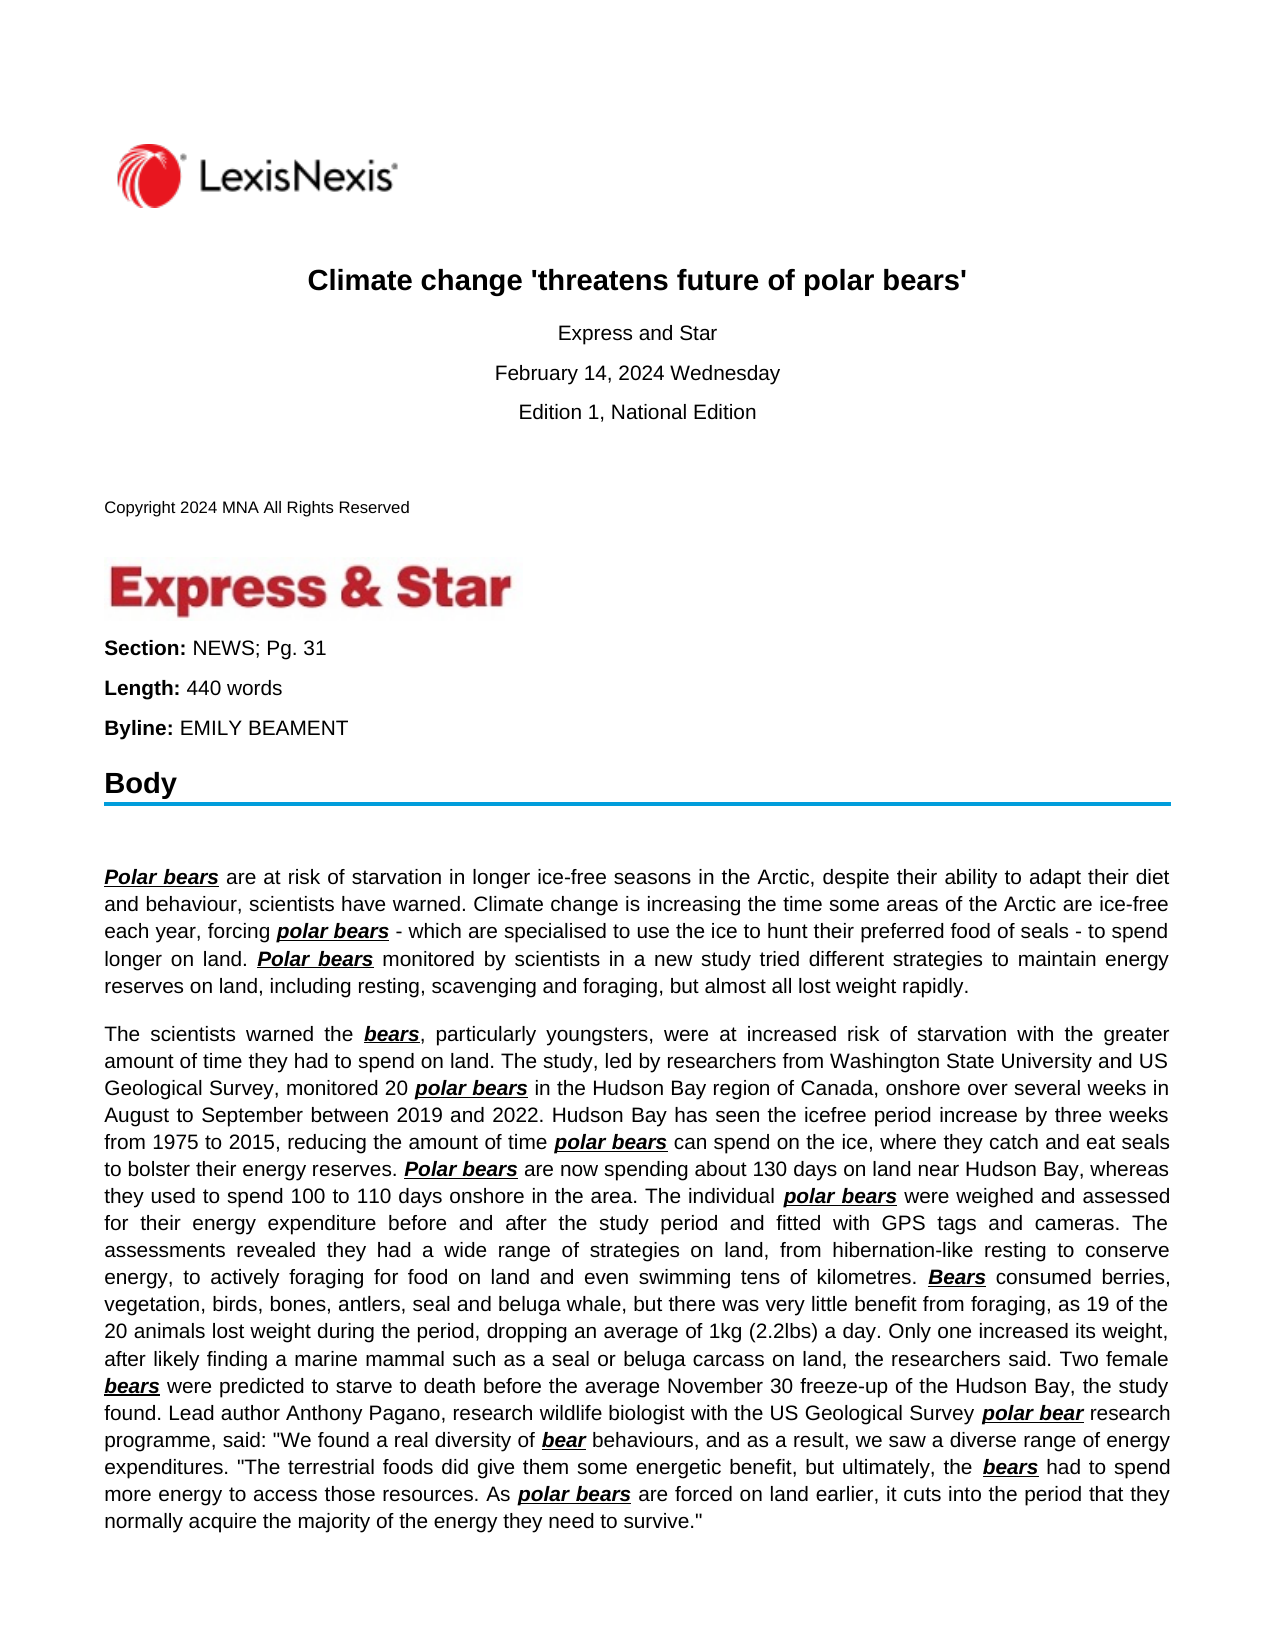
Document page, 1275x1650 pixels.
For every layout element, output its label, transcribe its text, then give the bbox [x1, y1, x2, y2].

picture [104, 144, 412, 208]
text Section: NEWS; Pg. 31 [104, 633, 1171, 660]
text Body [104, 764, 1171, 800]
text Byline: EMILY BEAMENT [104, 712, 1171, 739]
text Polar bears are at risk of starvation in longer ice-free seasons in the Arctic, despite their ability to adapt their diet and behaviour, scientists have warned. Climate change is increasing the time some areas of the Arctic are ice-free each year, forcing polar bears - which are specialised to use the ice to hunt their preferred food of seals - to spend longer on land. Polar bears monitored by scientists in a new study tried different strategies to maintain energy reserves on land, including resting, scavenging and foraging, but almost all lost weight rapidly. [104, 862, 1171, 997]
text Edition 1, National Edition [104, 397, 1171, 424]
text Express and Star [104, 318, 1171, 345]
text Copyright 2024 MNA All Rights Reserved [104, 465, 1171, 517]
text The scientists warned the bears, particularly youngsters, were at increased risk of starvation with the greater amount of time they had to spend on land. The study, led by researchers from Washington State University and US Geological Survey, monitored 20 polar bears in the Hudson Bay region of Canada, onshore over several weeks in August to September between 2019 and 2022. Hudson Bay has seen the icefree period increase by three weeks from 1975 to 2015, reducing the amount of time polar bears can spend on the ice, where they catch and eat seals to bolster their energy reserves. Polar bears are now spending about 130 days on land near Hudson Bay, whereas they used to spend 100 to 110 days onshore in the area. The individual polar bears were weighed and assessed for their energy expenditure before and after the study period and fitted with GPS tags and cameras. The assessments revealed they had a wide range of strategies on land, from hibernation-like resting to conserve energy, to actively foraging for food on land and even swimming tens of kilometres. Bears consumed berries, vegetation, birds, bones, antlers, seal and beluga whale, but there was very little benefit from foraging, as 19 of the 20 animals lost weight during the period, dropping an average of 1kg (2.2lbs) a day. Only one increased its weight, after likely finding a marine mammal such as a seal or beluga carcass on land, the researchers said. Two female bears were predicted to starve to death before the average November 30 freeze-up of the Hudson Bay, the study found. Lead author Anthony Pagano, research wildlife biologist with the US Geological Survey polar bear research programme, said: "We found a real diversity of bear behaviours, and as a result, we saw a diverse range of energy expenditures. "The terrestrial foods did give them some energetic benefit, but ultimately, the bears had to spend more energy to access those resources. As polar bears are forced on land earlier, it cuts into the period that they normally acquire the majority of the energy they need to survive." [104, 1018, 1171, 1533]
subtitle Climate change 'threatens future of polar bears' [104, 261, 1171, 297]
text Length: 440 words [104, 673, 1171, 700]
picture [104, 557, 523, 621]
text February 14, 2024 Wednesday [104, 357, 1171, 384]
